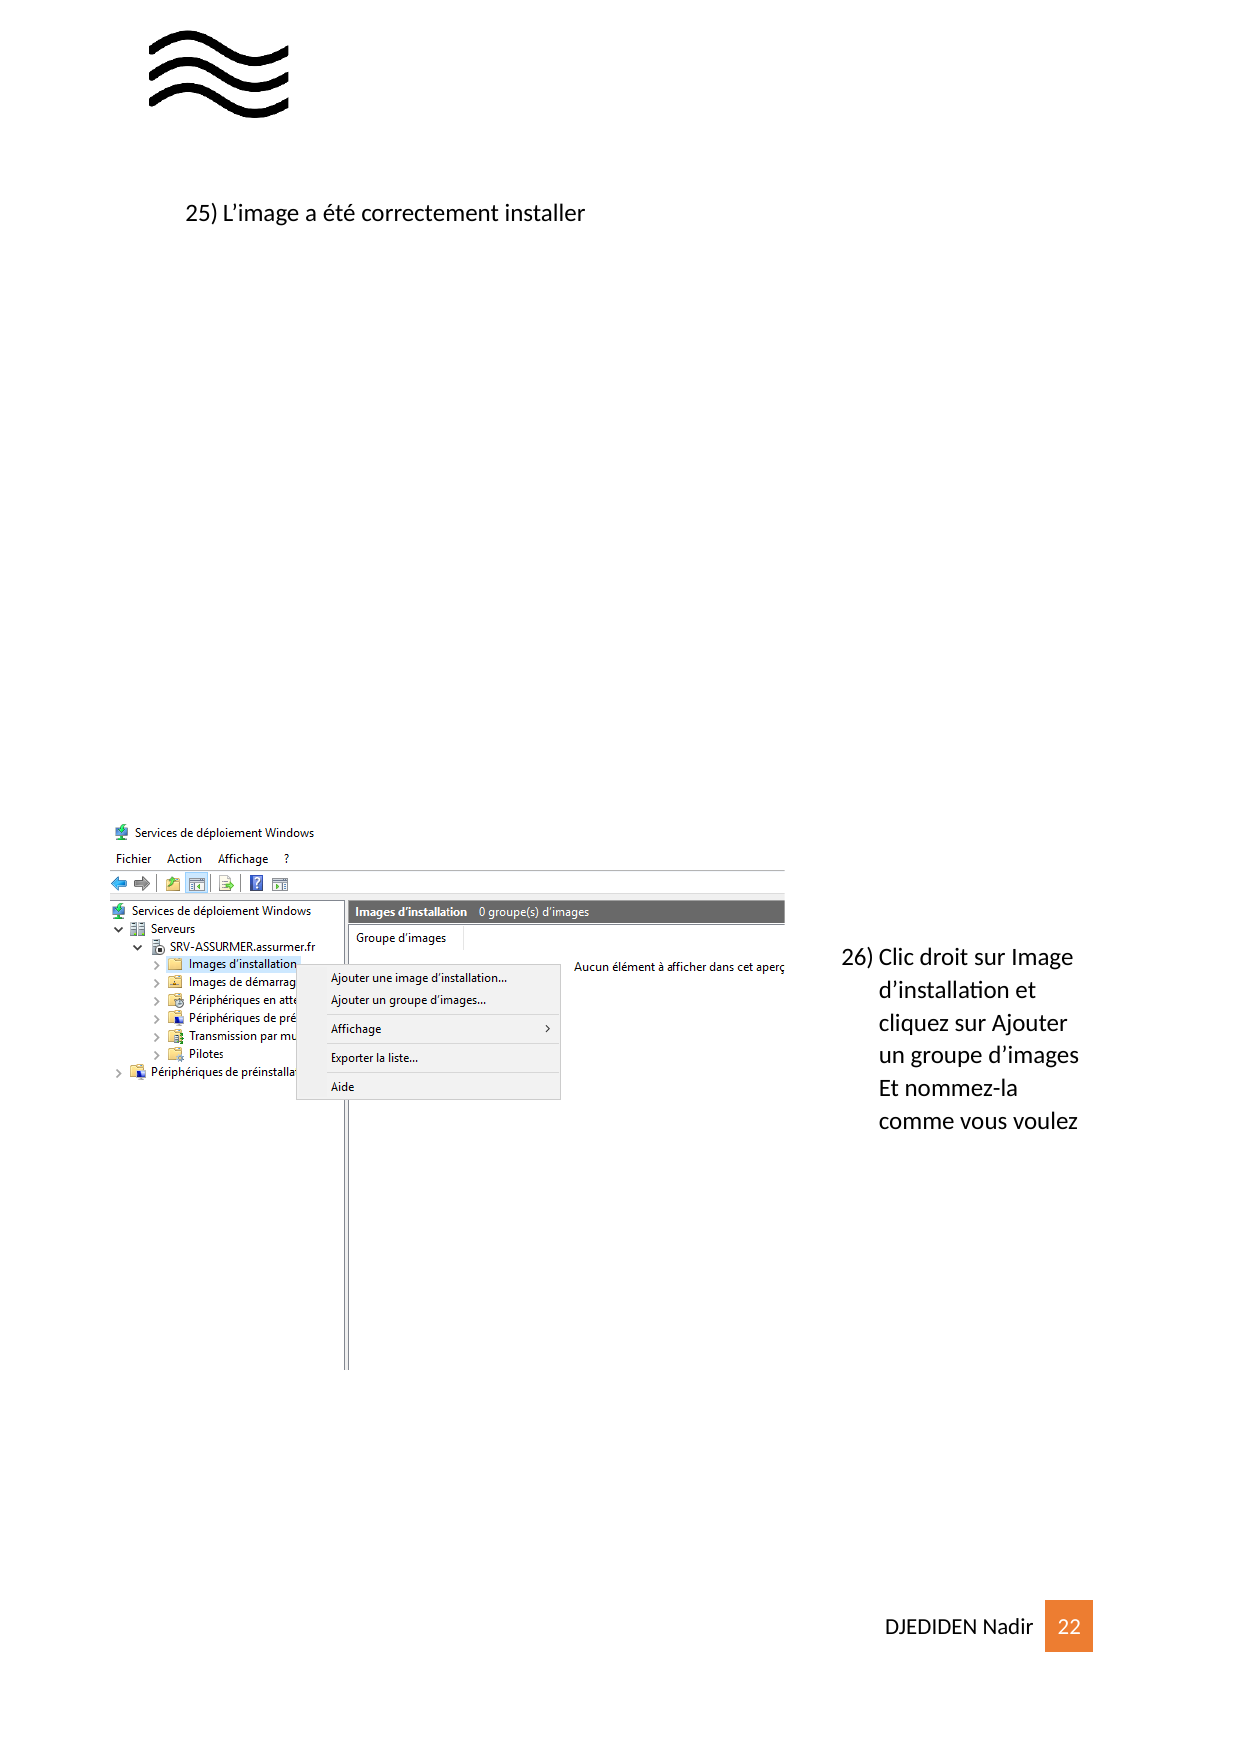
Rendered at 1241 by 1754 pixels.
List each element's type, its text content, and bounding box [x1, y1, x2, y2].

list L’image a été correctement installer [185, 197, 1093, 228]
list Clic droit sur Image d’installation et cliquez sur Ajouter un groupe d’images [785, 941, 1093, 1070]
list Et nommez-la comme vous voulez [785, 1073, 1093, 1136]
picture [147, 20, 288, 124]
picture [110, 822, 785, 1370]
